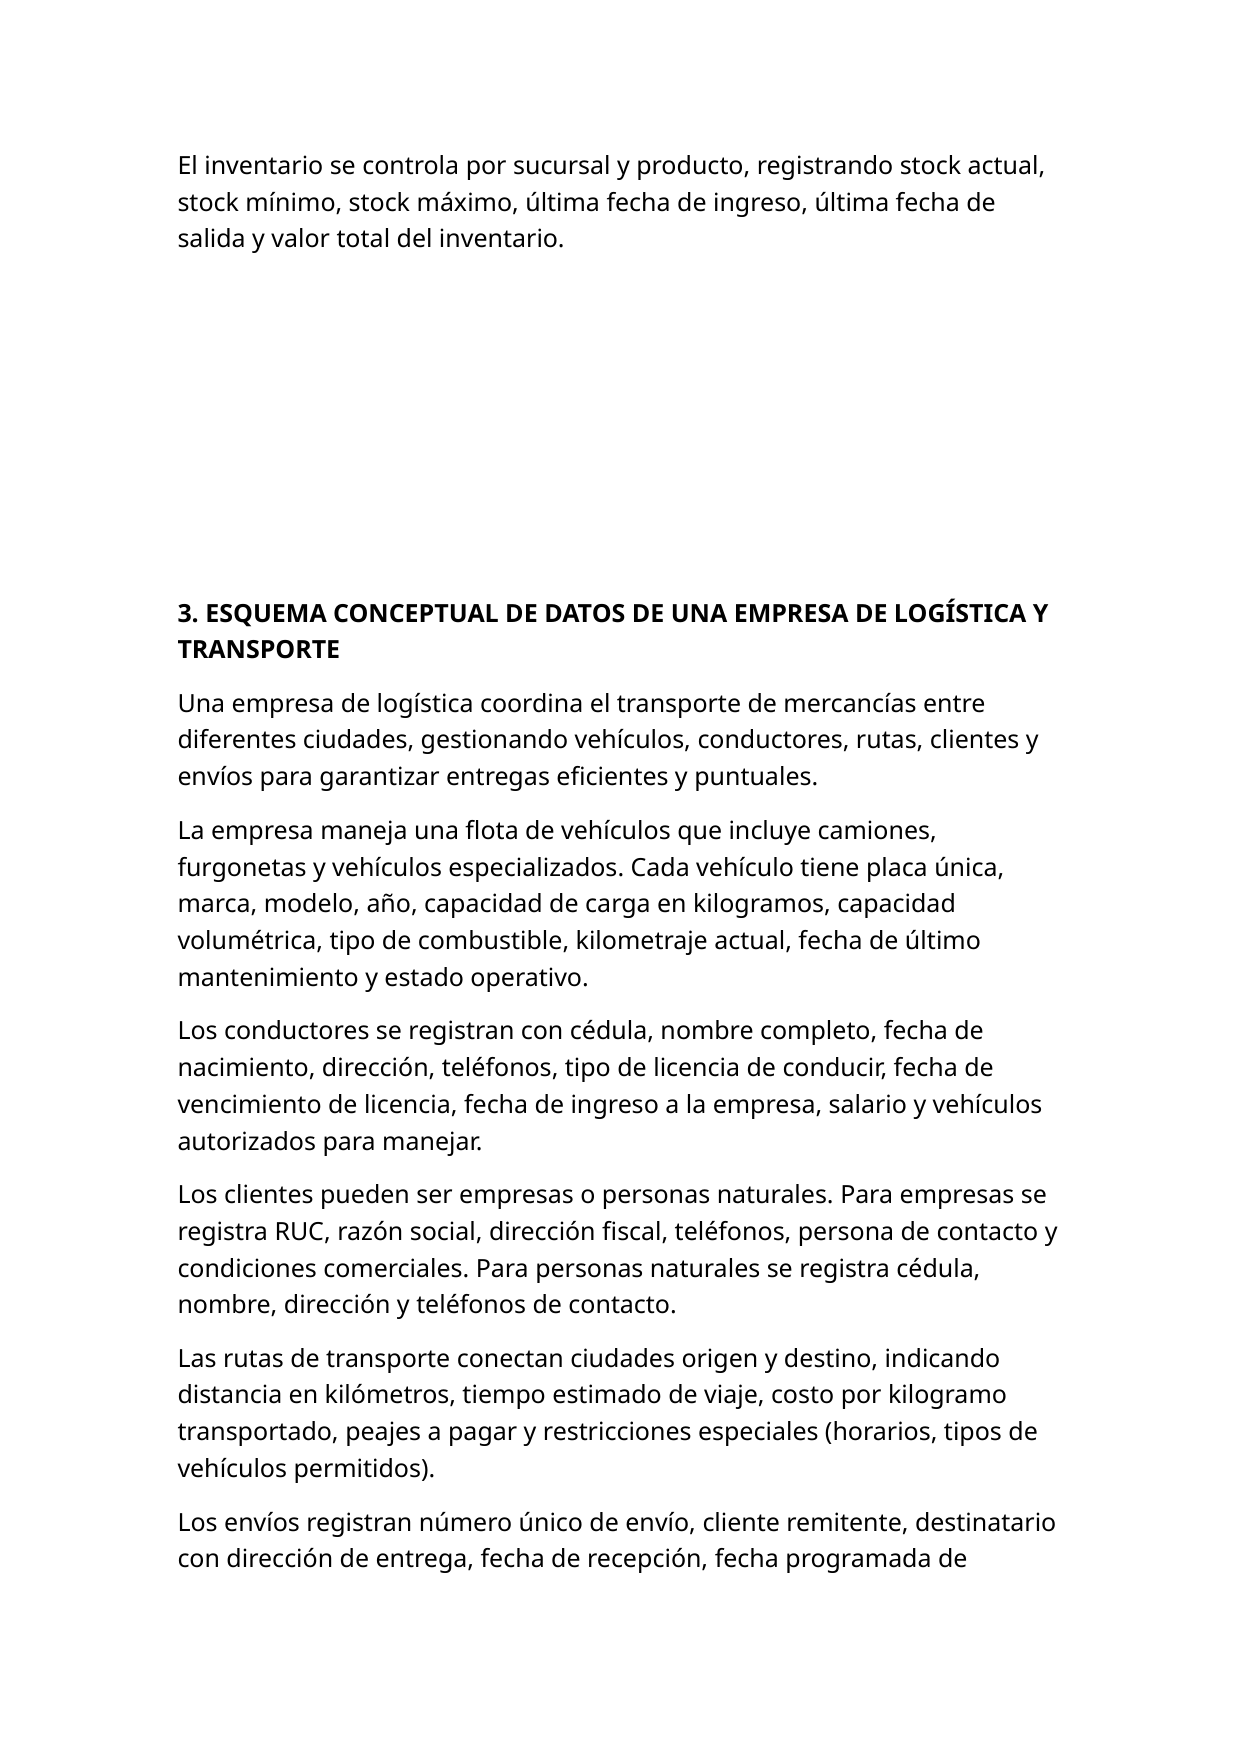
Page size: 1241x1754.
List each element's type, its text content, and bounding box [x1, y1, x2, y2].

text El inventario se controla por sucursal y producto, registrando stock actual, stock mínimo, stock máximo, última fecha de ingreso, última fecha de salida y valor total del inventario. [177, 148, 1063, 255]
text Una empresa de logística coordina el transporte de mercancías entre diferentes ciudades, gestionando vehículos, conductores, rutas, clientes y envíos para garantizar entregas eficientes y puntuales. [177, 685, 1063, 793]
text Los clientes pueden ser empresas o personas naturales. Para empresas se registra RUC, razón social, dirección fiscal, teléfonos, persona de contacto y condiciones comerciales. Para personas naturales se registra cédula, nombre, dirección y teléfonos de contacto. [177, 1177, 1063, 1321]
text 3. ESQUEMA CONCEPTUAL DE DATOS DE UNA EMPRESA DE LOGÍSTICA Y TRANSPORTE [177, 595, 1063, 666]
text La empresa maneja una flota de vehículos que incluye camiones, furgonetas y vehículos especializados. Cada vehículo tiene placa única, marca, modelo, año, capacidad de carga en kilogramos, capacidad volumétrica, tipo de combustible, kilometraje actual, fecha de último mantenimiento y estado operativo. [177, 812, 1063, 993]
text Los conductores se registran con cédula, nombre completo, fecha de nacimiento, dirección, teléfonos, tipo de licencia de conducir, fecha de vencimiento de licencia, fecha de ingreso a la empresa, salario y vehículos autorizados para manejar. [177, 1013, 1063, 1157]
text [177, 1504, 1063, 1575]
text Las rutas de transporte conectan ciudades origen y destino, indicando distancia en kilómetros, tiempo estimado de viaje, costo por kilogramo transportado, peajes a pagar y restricciones especiales (horarios, tipos de vehículos permitidos). [177, 1340, 1063, 1485]
